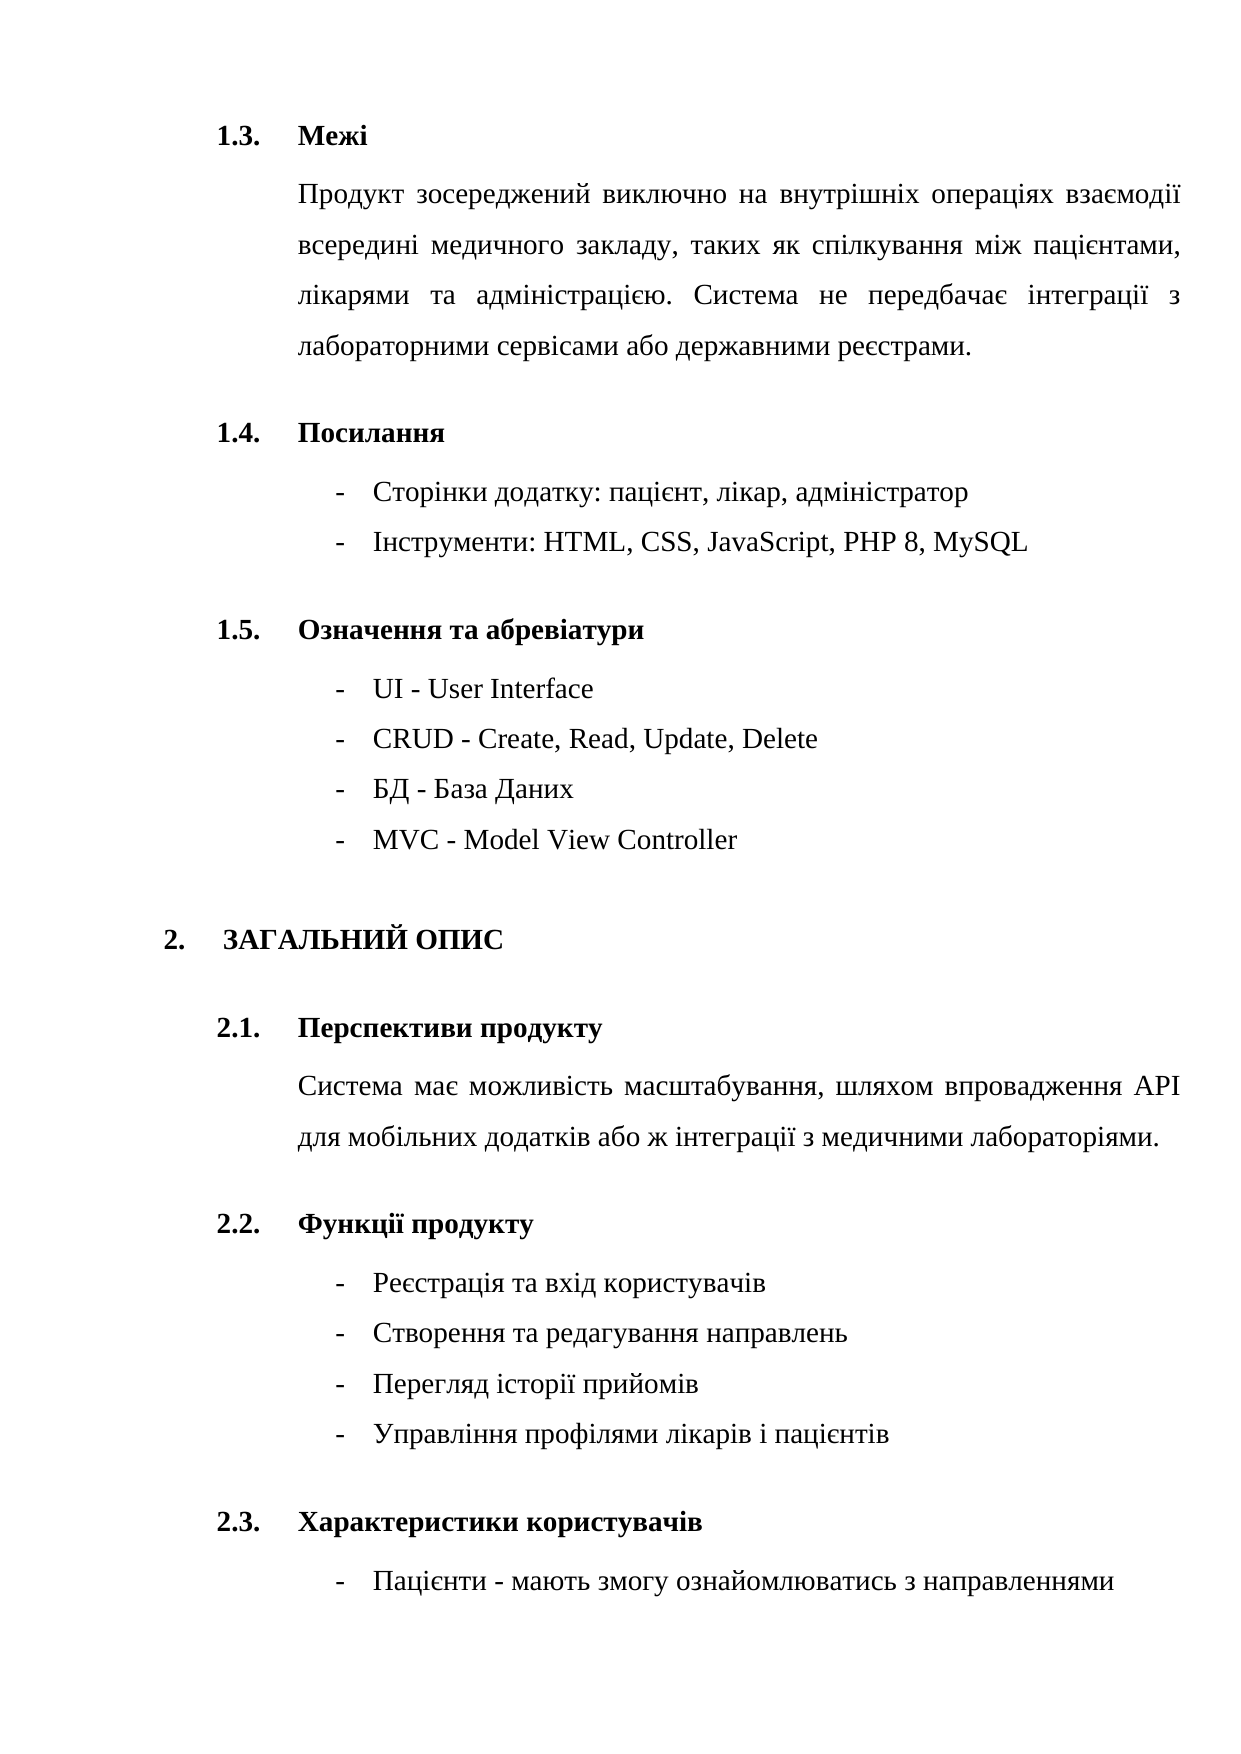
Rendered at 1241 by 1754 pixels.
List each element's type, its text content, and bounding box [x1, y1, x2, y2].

list Пацієнти - мають змогу ознайомлюватись з направленнями [335, 1563, 1181, 1596]
list Сторінки додатку: пацієнт, лікар, адміністратор [335, 474, 1181, 508]
list Створення та редагування направлень [335, 1316, 1181, 1349]
subtitle Означення та абревіатури [260, 612, 1181, 646]
list Реєстрація та вхід користувачів [335, 1265, 1181, 1299]
text Продукт зосереджений виключно на внутрішніх операціях взаємодії всередині медичного закладу, таких як спілкування між пацієнтами, лікарями та адміністрацією. Система не передбачає інтеграції з лабораторними сервісами або державними реєстрами. [298, 177, 1181, 361]
subtitle Межі [260, 118, 1181, 152]
list БД - База Даних [335, 771, 1181, 805]
text Система має можливість масштабування, шляхом впровадження API для мобільних додатків або ж інтеграції з медичними лабораторіями. [298, 1068, 1181, 1152]
list Управління профілями лікарів і пацієнтів [335, 1416, 1181, 1450]
list Перегляд історії прийомів [335, 1366, 1181, 1399]
subtitle Посилання [260, 415, 1181, 449]
list MVC - Model View Controller [335, 822, 1181, 855]
list CRUD - Create, Read, Update, Delete [335, 721, 1181, 755]
subtitle ЗАГАЛЬНИЙ ОПИС [185, 922, 1181, 956]
subtitle Характеристики користувачів [260, 1504, 1181, 1538]
list UI - User Interface [335, 671, 1181, 704]
subtitle Перспективи продукту [260, 1010, 1181, 1043]
subtitle Функції продукту [260, 1207, 1181, 1240]
list Інструменти: HTML, CSS, JavaScript, PHP 8, MySQL [335, 524, 1181, 558]
